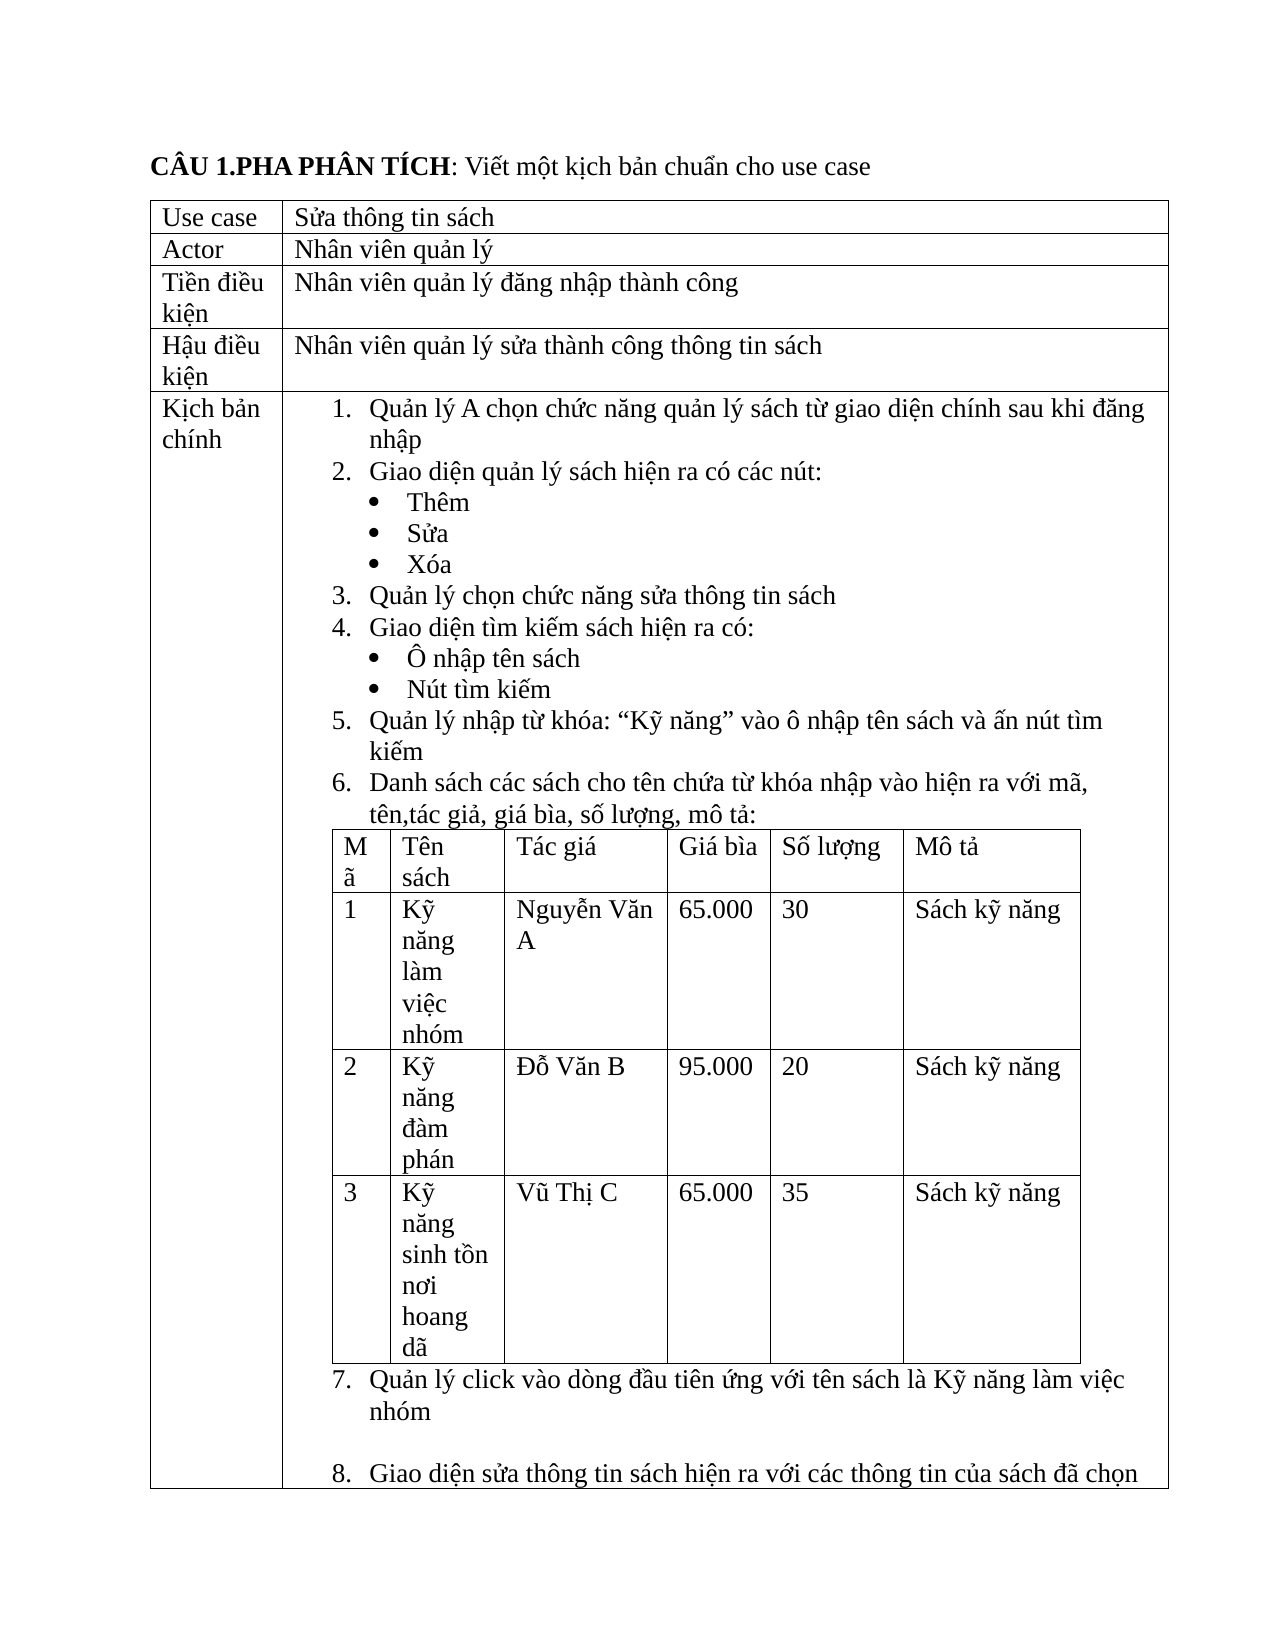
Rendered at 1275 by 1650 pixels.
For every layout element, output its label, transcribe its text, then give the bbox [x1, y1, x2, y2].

table_cell Kịch bản chính [151, 392, 282, 1488]
table_cell Nhân viên quản lý [283, 234, 1168, 264]
table_header Use case [151, 201, 282, 232]
table_cell Hậu điều kiện [151, 329, 282, 391]
table_cell Nhân viên quản lý đăng nhập thành công [283, 266, 1168, 328]
table_cell Nhân viên quản lý sửa thành công thông tin sách [283, 329, 1168, 391]
table_cell Actor [151, 234, 282, 264]
text CÂU 1.PHA PHÂN TÍCH: Viết một kịch bản chuẩn cho use case [150, 150, 1125, 181]
table_cell Tiền điều kiện [151, 266, 282, 328]
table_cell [283, 392, 1168, 1488]
table_header Sửa thông tin sách [283, 201, 1168, 232]
